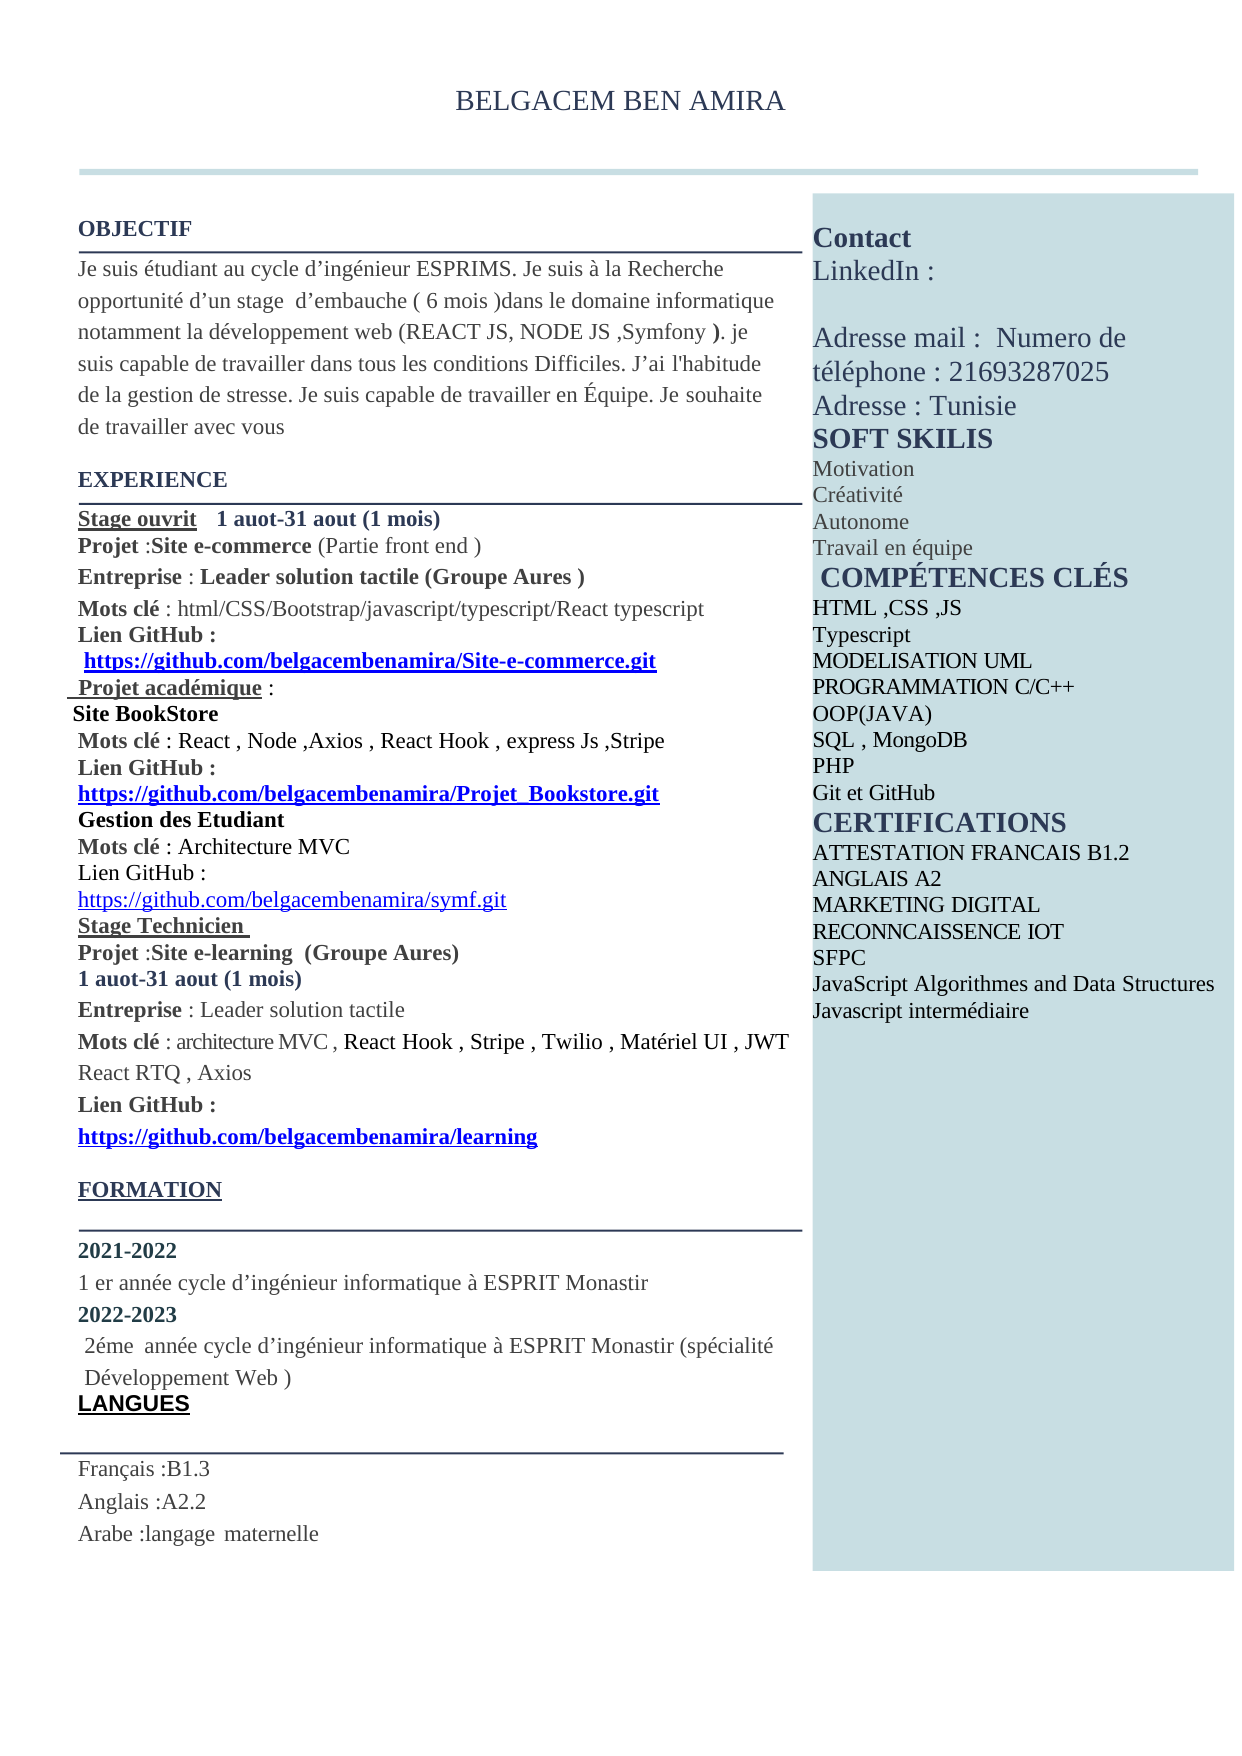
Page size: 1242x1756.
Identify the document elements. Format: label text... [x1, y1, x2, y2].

text 2éme année cycle d’ingénieur informatique à ESPRIT Monastir (spécialité [84, 1332, 1242, 1358]
text Site BookStore [67, 701, 1242, 727]
subtitle 2022-2023 [78, 1301, 1242, 1327]
text https://github.com/belgacembenamira/learning [78, 1123, 1242, 1149]
text 1 auot-31 aout (1 mois) [78, 965, 1242, 991]
subtitle FORMATION [78, 1176, 224, 1202]
text Stage ouvrit 1 auot-31 aout (1 mois) [78, 505, 1242, 532]
text Entreprise : Leader solution tactile (Groupe Aures ) [78, 563, 1242, 589]
text Projet :Site e-commerce (Partie front end ) [78, 532, 1242, 558]
text Projet académique : [67, 674, 1242, 700]
text Lien GitHub : [78, 1091, 1242, 1118]
text Je suis étudiant au cycle d’ingénieur ESPRIMS. Je suis à la Recherche opportunité d’un stage d’embauche ( 6 mois )dans le domaine informatique notamment la développement web (REACT JS, NODE JS ,Symfony ). je suis capable de travailler dans tous les conditions Difficiles. J’ai l'habitude de la gestion de stresse. Je suis capable de travailler en Équipe. Je souhaite de travailler avec vous [78, 255, 777, 439]
text Projet :Site e-learning (Groupe Aures) [78, 938, 1242, 965]
text Entreprise : Leader solution tactile [78, 996, 1242, 1023]
subtitle Lien GitHub : [78, 621, 1242, 647]
text Lien GitHub : https://github.com/belgacembenamira/Projet_Bookstore.git Gestion des Etudiant [78, 753, 662, 833]
text Mots clé : html/CSS/Bootstrap/javascript/typescript/React typescript [78, 595, 1242, 621]
text BELGACEM BEN AMIRA [390, 83, 850, 116]
text https://github.com/belgacembenamira/Site-e-commerce.git [83, 648, 1242, 674]
text Français :B1.3 Anglais :A2.2 [78, 1449, 212, 1514]
text Mots clé : architecture MVC , React Hook , Stripe , Twilio , Matériel UI , JWT [78, 1028, 1242, 1054]
text Stage Technicien [78, 912, 1242, 938]
text https://github.com/belgacembenamira/symf.git [78, 886, 1242, 912]
text 1 er année cycle d’ingénieur informatique à ESPRIT Monastir [78, 1269, 1242, 1295]
text Mots clé : React , Node ,Axios , React Hook , express Js ,Stripe [78, 727, 1242, 753]
text Développement Web ) [84, 1364, 1242, 1390]
text Arabe :langage maternelle [78, 1520, 1242, 1546]
text 2021-2022 [78, 1237, 1242, 1264]
subtitle LANGUES [78, 1390, 1242, 1416]
subtitle EXPERIENCE [78, 466, 1242, 492]
subtitle OBJECTIF [78, 215, 1242, 242]
text Mots clé : Architecture MVC Lien GitHub : [78, 833, 352, 885]
text React RTQ , Axios [78, 1060, 1242, 1086]
